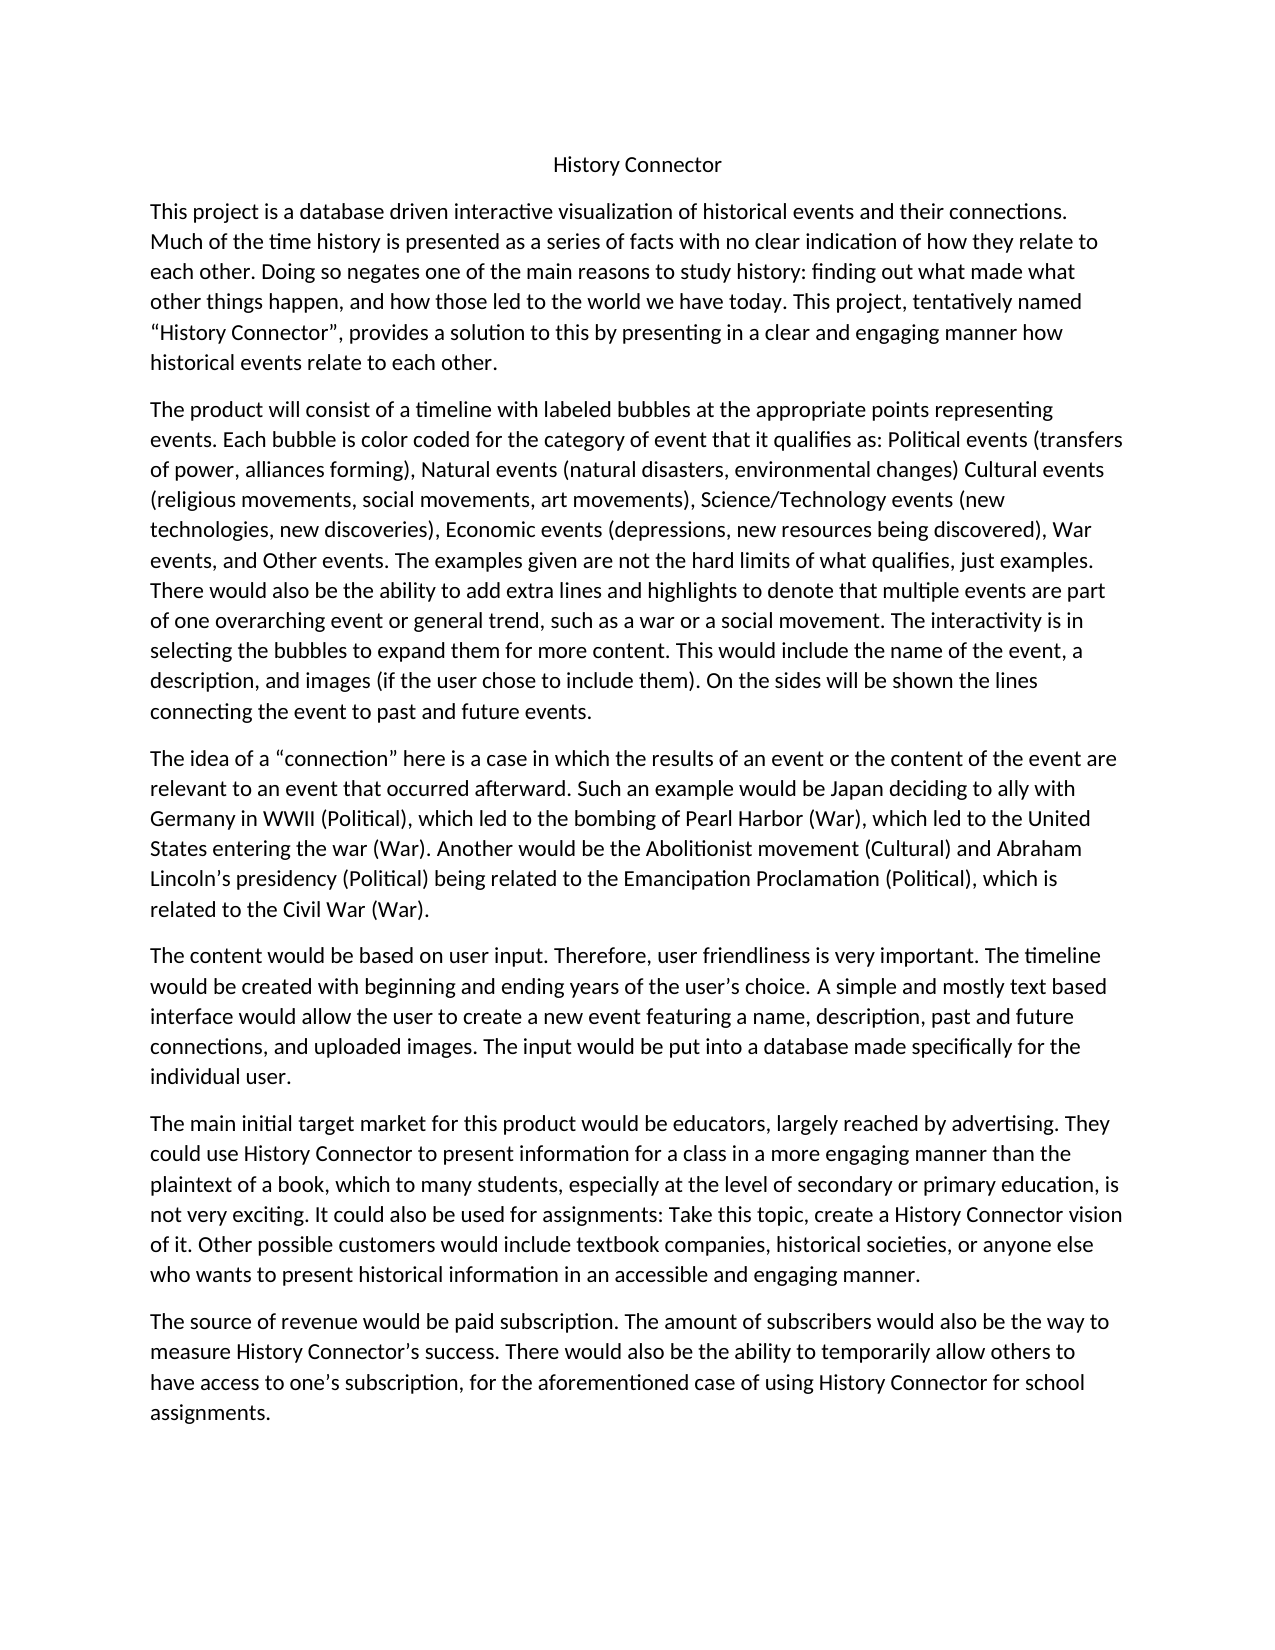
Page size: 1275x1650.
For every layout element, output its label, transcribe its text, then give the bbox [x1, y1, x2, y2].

text The product will consist of a timeline with labeled bubbles at the appropriate points representing events. Each bubble is color coded for the category of event that it qualifies as: Political events (transfers of power, alliances forming), Natural events (natural disasters, environmental changes) Cultural events (religious movements, social movements, art movements), Science/Technology events (new technologies, new discoveries), Economic events (depressions, new resources being discovered), War events, and Other events. The examples given are not the hard limits of what qualifies, just examples. There would also be the ability to add extra lines and highlights to denote that multiple events are part of one overarching event or general trend, such as a war or a social movement. The interactivity is in selecting the bubbles to expand them for more content. This would include the name of the event, a description, and images (if the user chose to include them). On the sides will be shown the lines connecting the event to past and future events. [150, 395, 1125, 725]
text The source of revenue would be paid subscription. The amount of subscribers would also be the way to measure History Connector’s success. There would also be the ability to temporarily allow others to have access to one’s subscription, for the aforementioned case of using History Connector for school assignments. [150, 1307, 1125, 1426]
text The content would be based on user input. Therefore, user friendliness is very important. The timeline would be created with beginning and ending years of the user’s choice. A simple and mostly text based interface would allow the user to create a new event featuring a name, description, past and future connections, and uploaded images. The input would be put into a database made specifically for the individual user. [150, 942, 1125, 1091]
text The idea of a “connection” here is a case in which the results of an event or the content of the event are relevant to an event that occurred afterward. Such an example would be Japan deciding to ally with Germany in WWII (Political), which led to the bombing of Pearl Harbor (War), which led to the United States entering the war (War). Another would be the Abolitionist movement (Cultural) and Abraham Lincoln’s presidency (Political) being related to the Emancipation Proclamation (Political), which is related to the Civil War (War). [150, 744, 1125, 923]
text The main initial target market for this product would be educators, largely reached by advertising. They could use History Connector to present information for a class in a more engaging manner than the plaintext of a book, which to many students, especially at the level of secondary or primary education, is not very exciting. It could also be used for assignments: Take this topic, create a History Connector vision of it. Other possible customers would include textbook companies, historical societies, or anyone else who wants to present historical information in an accessible and engaging manner. [150, 1109, 1125, 1288]
text This project is a database driven interactive visualization of historical events and their connections. Much of the time history is presented as a series of facts with no clear indication of how they relate to each other. Doing so negates one of the main reasons to study history: finding out what made what other things happen, and how those led to the world we have today. This project, tentatively named “History Connector”, provides a solution to this by presenting in a clear and engaging manner how historical events relate to each other. [150, 197, 1125, 376]
text History Connector [150, 150, 1125, 178]
